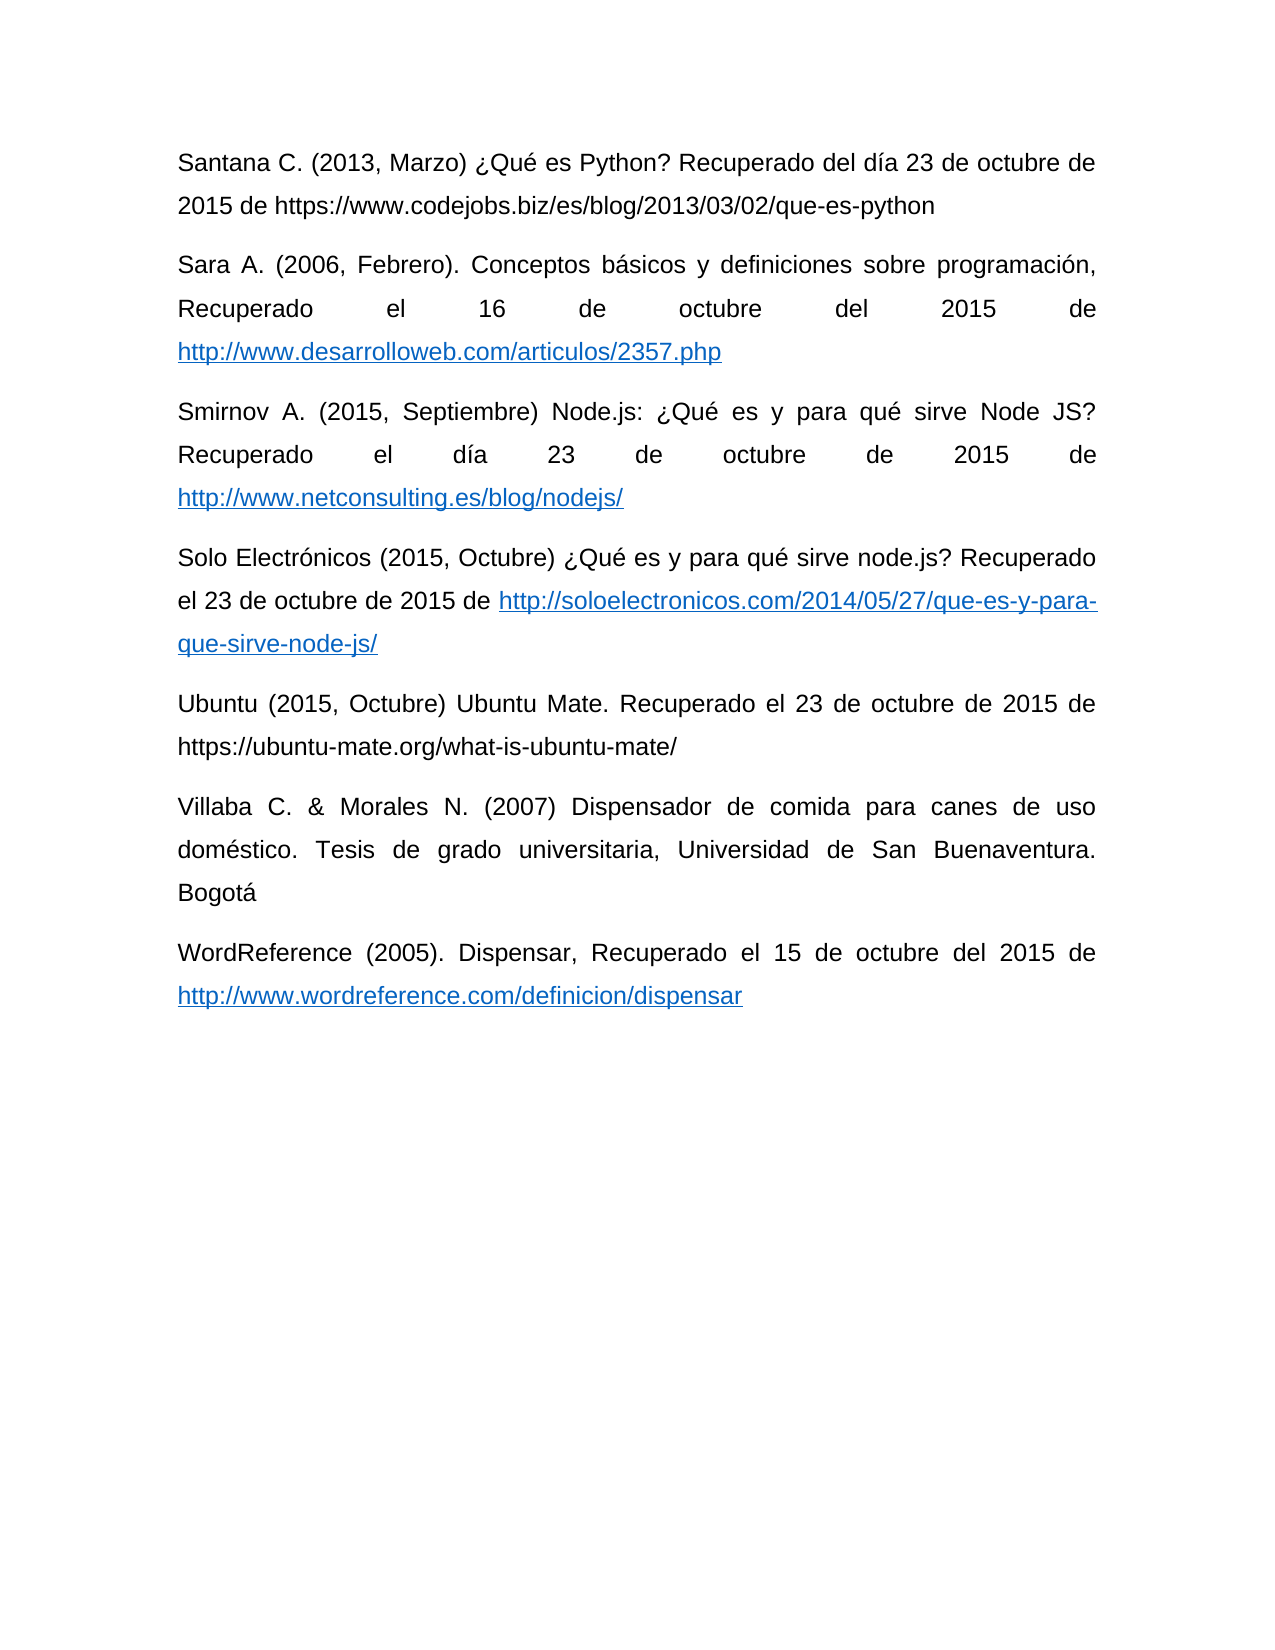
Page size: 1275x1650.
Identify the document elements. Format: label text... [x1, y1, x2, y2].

text Ubuntu (2015, Octubre) Ubuntu Mate. Recuperado el 23 de octubre de 2015 de https://ubuntu-mate.org/what-is-ubuntu-mate/ [177, 689, 1098, 761]
text Sara A. (2006, Febrero). Conceptos básicos y definiciones sobre programación, Recuperado el 16 de octubre del 2015 de http://www.desarrolloweb.com/articulos/2357.php [177, 251, 1098, 366]
text Smirnov A. (2015, Septiembre) Node.js: ¿Qué es y para qué sirve Node JS? Recuperado el día 23 de octubre de 2015 de http://www.netconsulting.es/blog/nodejs/ [177, 397, 1098, 512]
text Santana C. (2013, Marzo) ¿Qué es Python? Recuperado del día 23 de octubre de 2015 de https://www.codejobs.biz/es/blog/2013/03/02/que-es-python [177, 148, 1098, 219]
text Solo Electrónicos (2015, Octubre) ¿Qué es y para qué sirve node.js? Recuperado el 23 de octubre de 2015 de http://soloelectronicos.com/2014/05/27/que-es-y-para-que-sirve-node-js/ [177, 543, 1098, 658]
text WordReference (2005). Dispensar, Recuperado el 15 de octubre del 2015 de http://www.wordreference.com/definicion/dispensar [177, 938, 1098, 1009]
text Villaba C. & Morales N. (2007) Dispensador de comida para canes de uso doméstico. Tesis de grado universitaria, Universidad de San Buenaventura. Bogotá [177, 792, 1098, 907]
